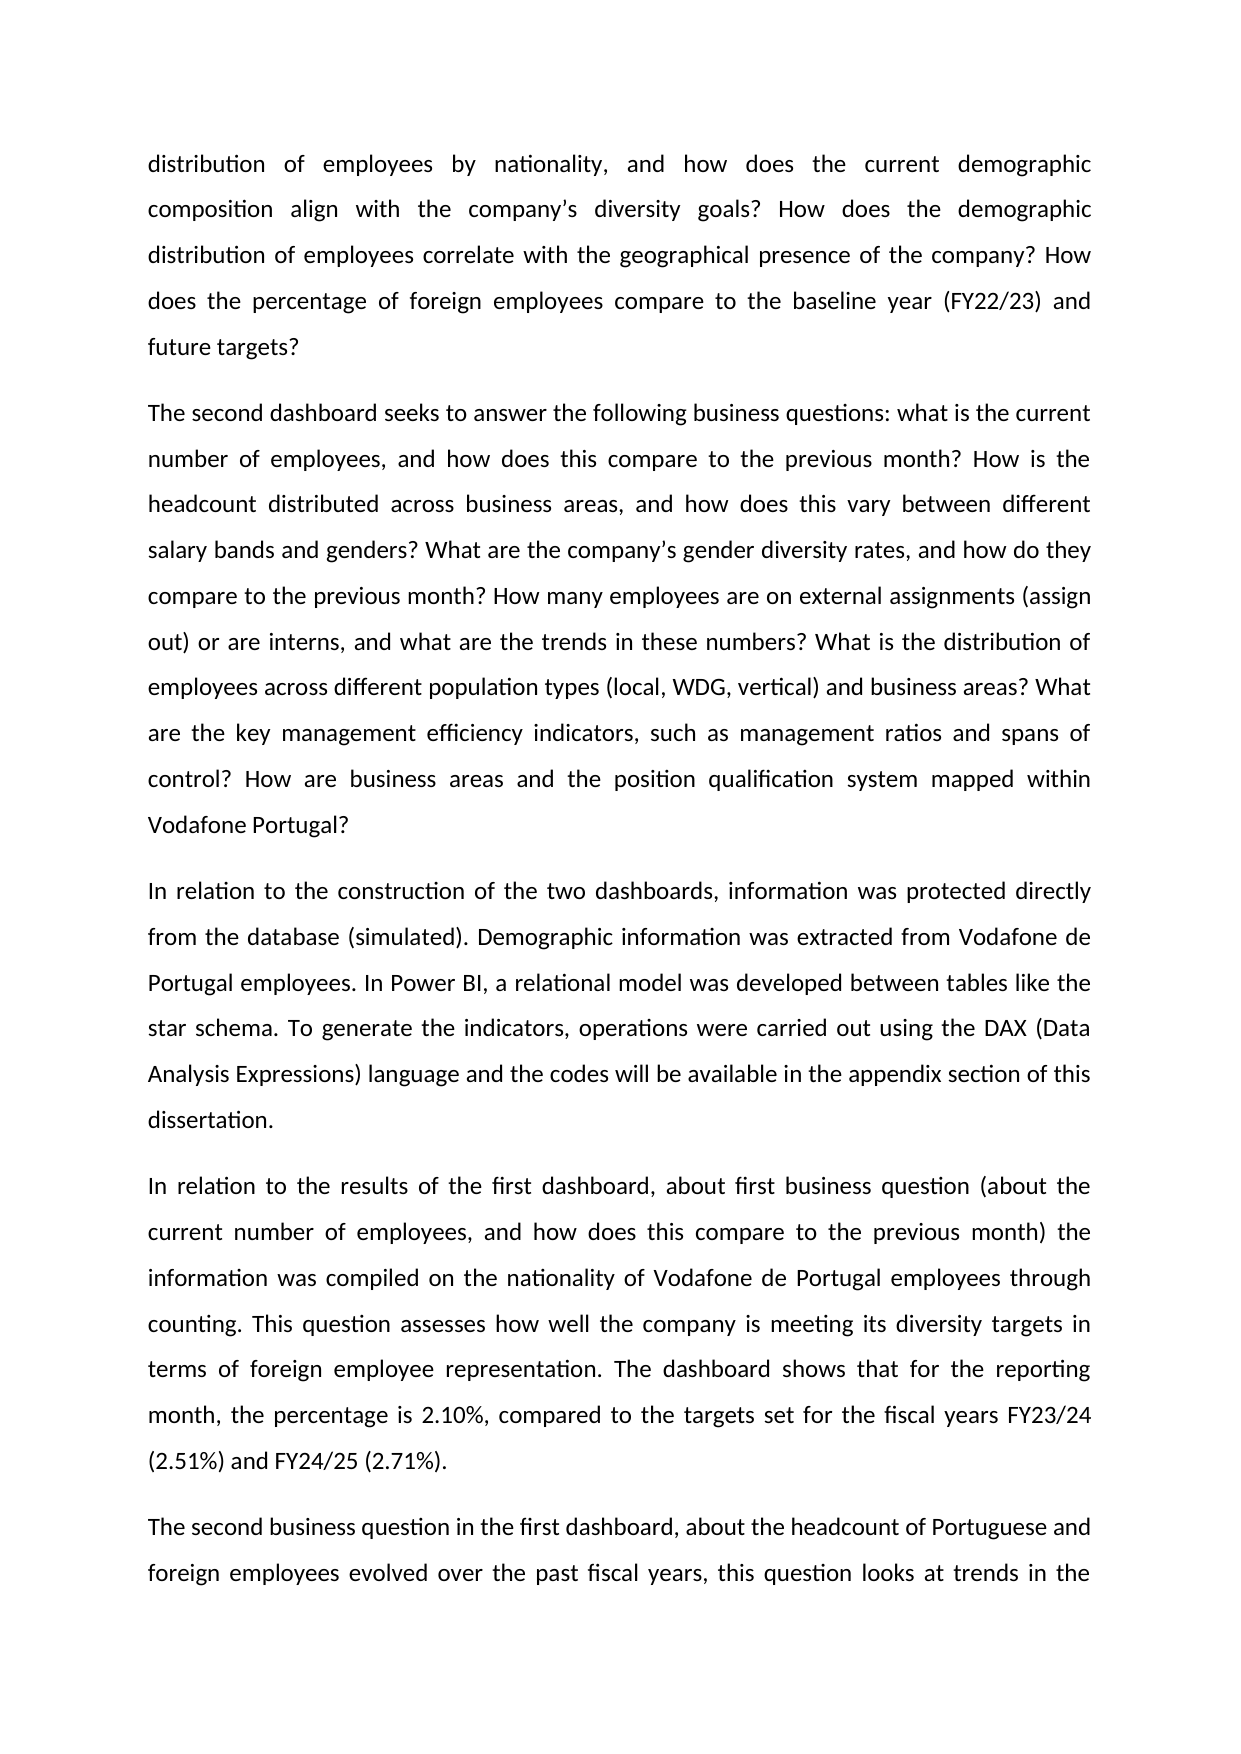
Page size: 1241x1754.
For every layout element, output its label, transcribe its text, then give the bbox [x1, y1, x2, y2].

text In relation to the results of the first dashboard, about first business question (about the current number of employees, and how does this compare to the previous month) the information was compiled on the nationality of Vodafone de Portugal employees through counting. This question assesses how well the company is meeting its diversity targets in terms of foreign employee representation. The dashboard shows that for the reporting month, the percentage is 2.10%, compared to the targets set for the fiscal years FY23/24 (2.51%) and FY24/25 (2.71%). [148, 1171, 1092, 1475]
text In relation to the construction of the two dashboards, information was protected directly from the database (simulated). Demographic information was extracted from Vodafone de Portugal employees. In Power BI, a relational model was developed between tables like the star schema. To generate the indicators, operations were carried out using the DAX (Data Analysis Expressions) language and the codes will be available in the appendix section of this dissertation. [148, 875, 1092, 1134]
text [148, 148, 1092, 361]
text The second dashboard seeks to answer the following business questions: what is the current number of employees, and how does this compare to the previous month? How is the headcount distributed across business areas, and how does this vary between different salary bands and genders? What are the company’s gender diversity rates, and how do they compare to the previous month? How many employees are on external assignments (assign out) or are interns, and what are the trends in these numbers? What is the distribution of employees across different population types (local, WDG, vertical) and business areas? What are the key management efficiency indicators, such as management ratios and spans of control? How are business areas and the position qualification system mapped within Vodafone Portugal? [148, 397, 1092, 839]
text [148, 1511, 1092, 1588]
